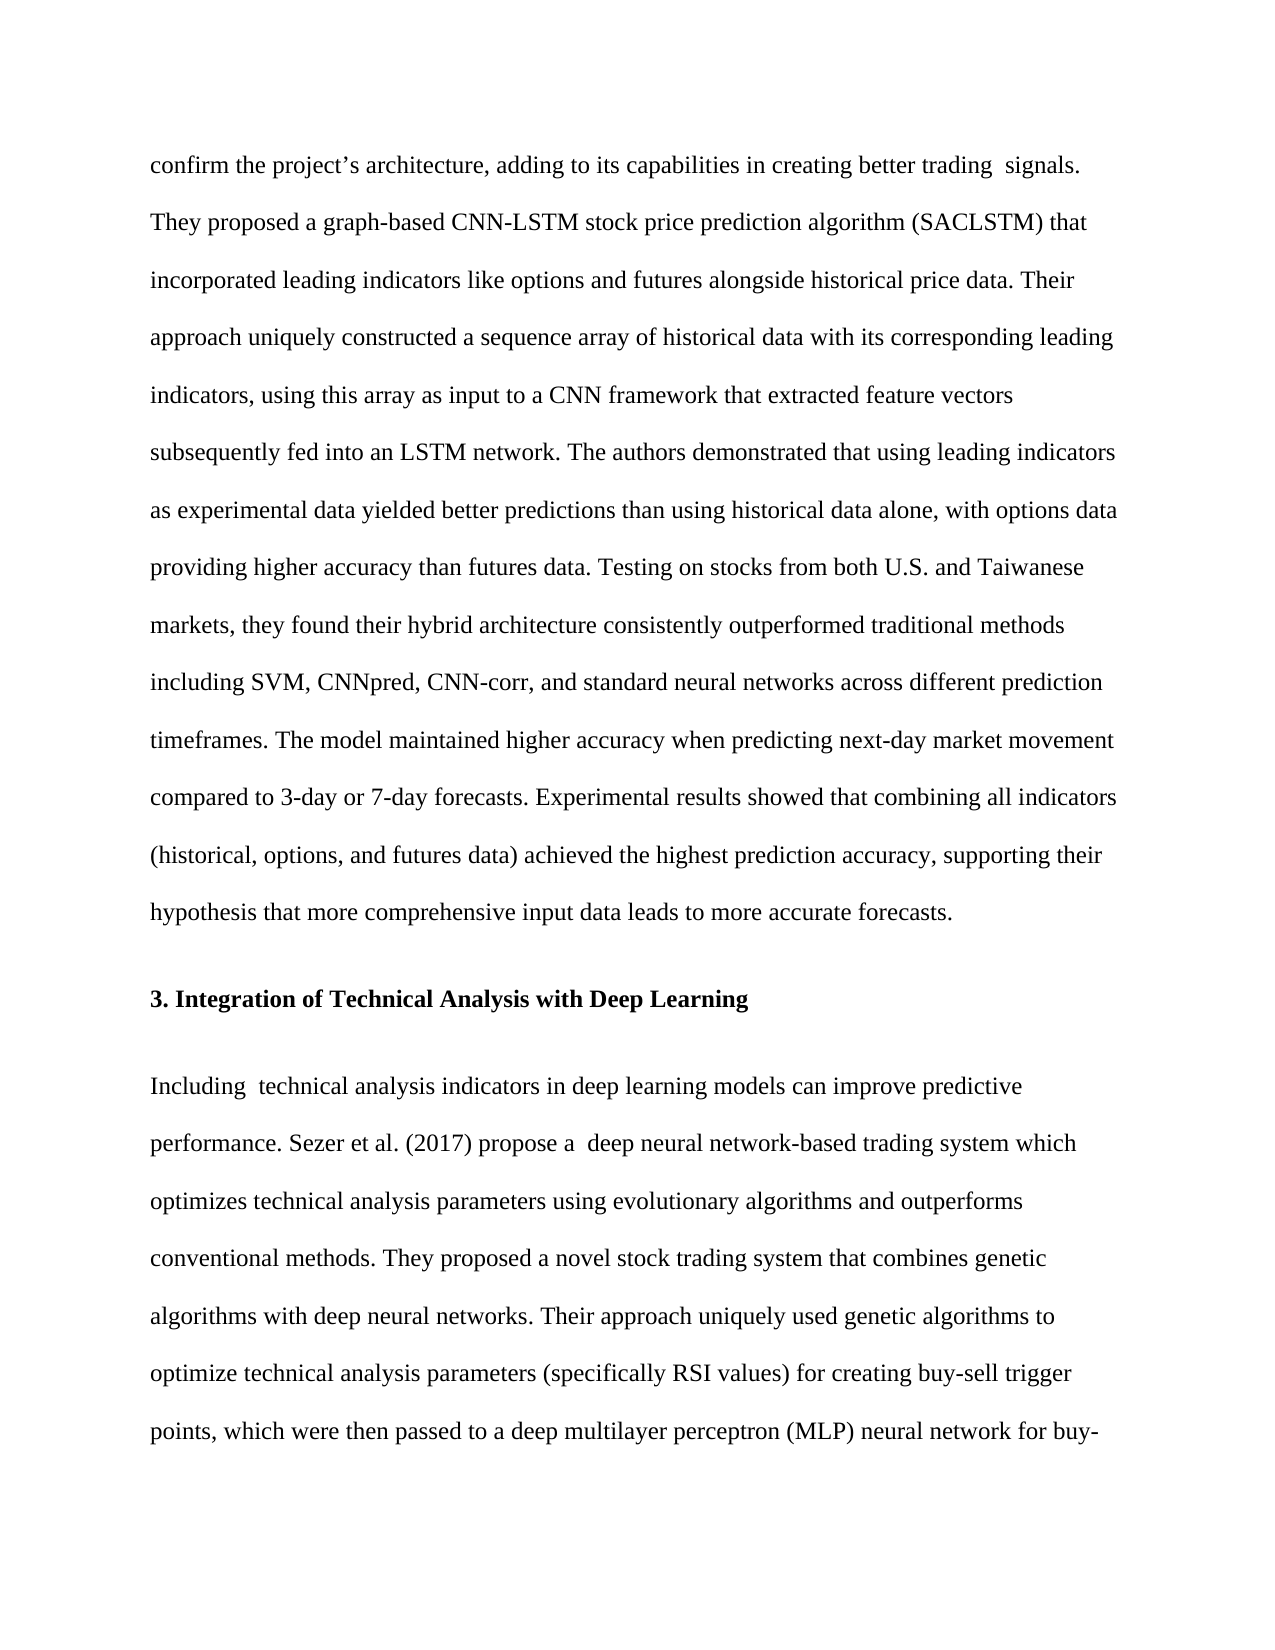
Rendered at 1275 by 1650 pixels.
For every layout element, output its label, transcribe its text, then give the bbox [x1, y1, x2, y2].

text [150, 150, 1125, 926]
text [150, 1071, 1125, 1444]
text 3. Integration of Technical Analysis with Deep Learning [150, 984, 1125, 1013]
